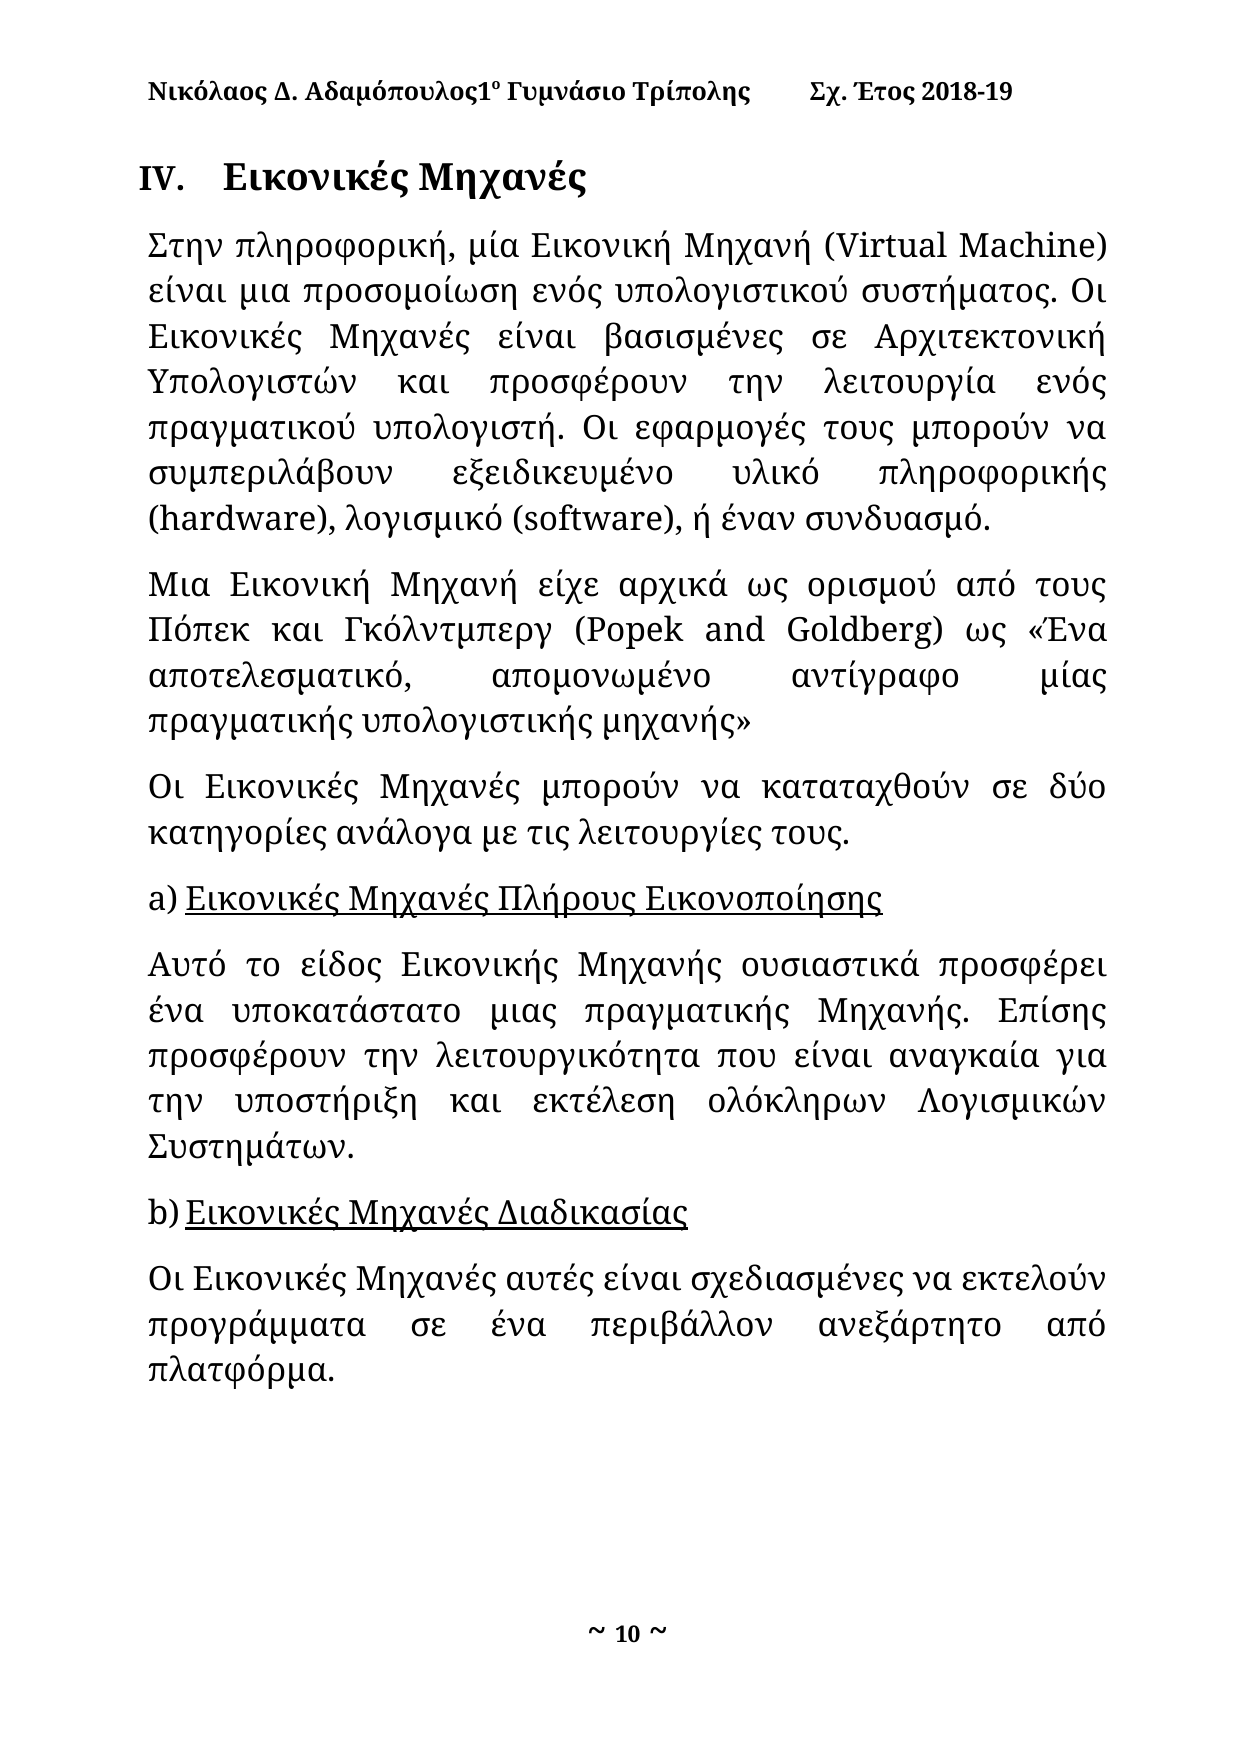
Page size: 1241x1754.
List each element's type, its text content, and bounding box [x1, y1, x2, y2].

text Μια Εικονική Μηχανή είχε αρχικά ως ορισμού από τους Πόπεκ και Γκόλντμπεργ (Popek and Goldberg) ως «Ένα αποτελεσματικό, απομονωμένο αντίγραφο μίας πραγματικής υπολογιστικής μηχανής» [148, 561, 1107, 742]
list Εικονικές Μηχανές Πλήρους Εικονοποίησης [148, 875, 1107, 920]
list Εικονικές Μηχανές [185, 150, 1107, 201]
text Στην πληροφορική, μία Εικονική Μηχανή (Virtual Machine) είναι μια προσομοίωση ενός υπολογιστικού συστήματος. Οι Εικονικές Μηχανές είναι βασισμένες σε Αρχιτεκτονική Υπολογιστών και προσφέρουν την λειτουργία ενός πραγματικού υπολογιστή. Οι εφαρμογές τους μπορούν να συμπεριλάβουν εξειδικευμένο υλικό πληροφορικής (hardware), λογισμικό (software), ή έναν συνδυασμό. [148, 222, 1107, 540]
text Οι Εικονικές Μηχανές αυτές είναι σχεδιασμένες να εκτελούν προγράμματα σε ένα περιβάλλον ανεξάρτητο από πλατφόρμα. [148, 1255, 1107, 1391]
list Εικονικές Μηχανές Διαδικασίας [148, 1189, 1107, 1234]
text Αυτό το είδος Εικονικής Μηχανής ουσιαστικά προσφέρει ένα υποκατάστατο μιας πραγματικής Μηχανής. Επίσης προσφέρουν την λειτουργικότητα που είναι αναγκαία για την υποστήριξη και εκτέλεση ολόκληρων Λογισμικών Συστημάτων. [148, 941, 1107, 1168]
text Οι Εικονικές Μηχανές μπορούν να καταταχθούν σε δύο κατηγορίες ανάλογα με τις λειτουργίες τους. [148, 763, 1107, 854]
